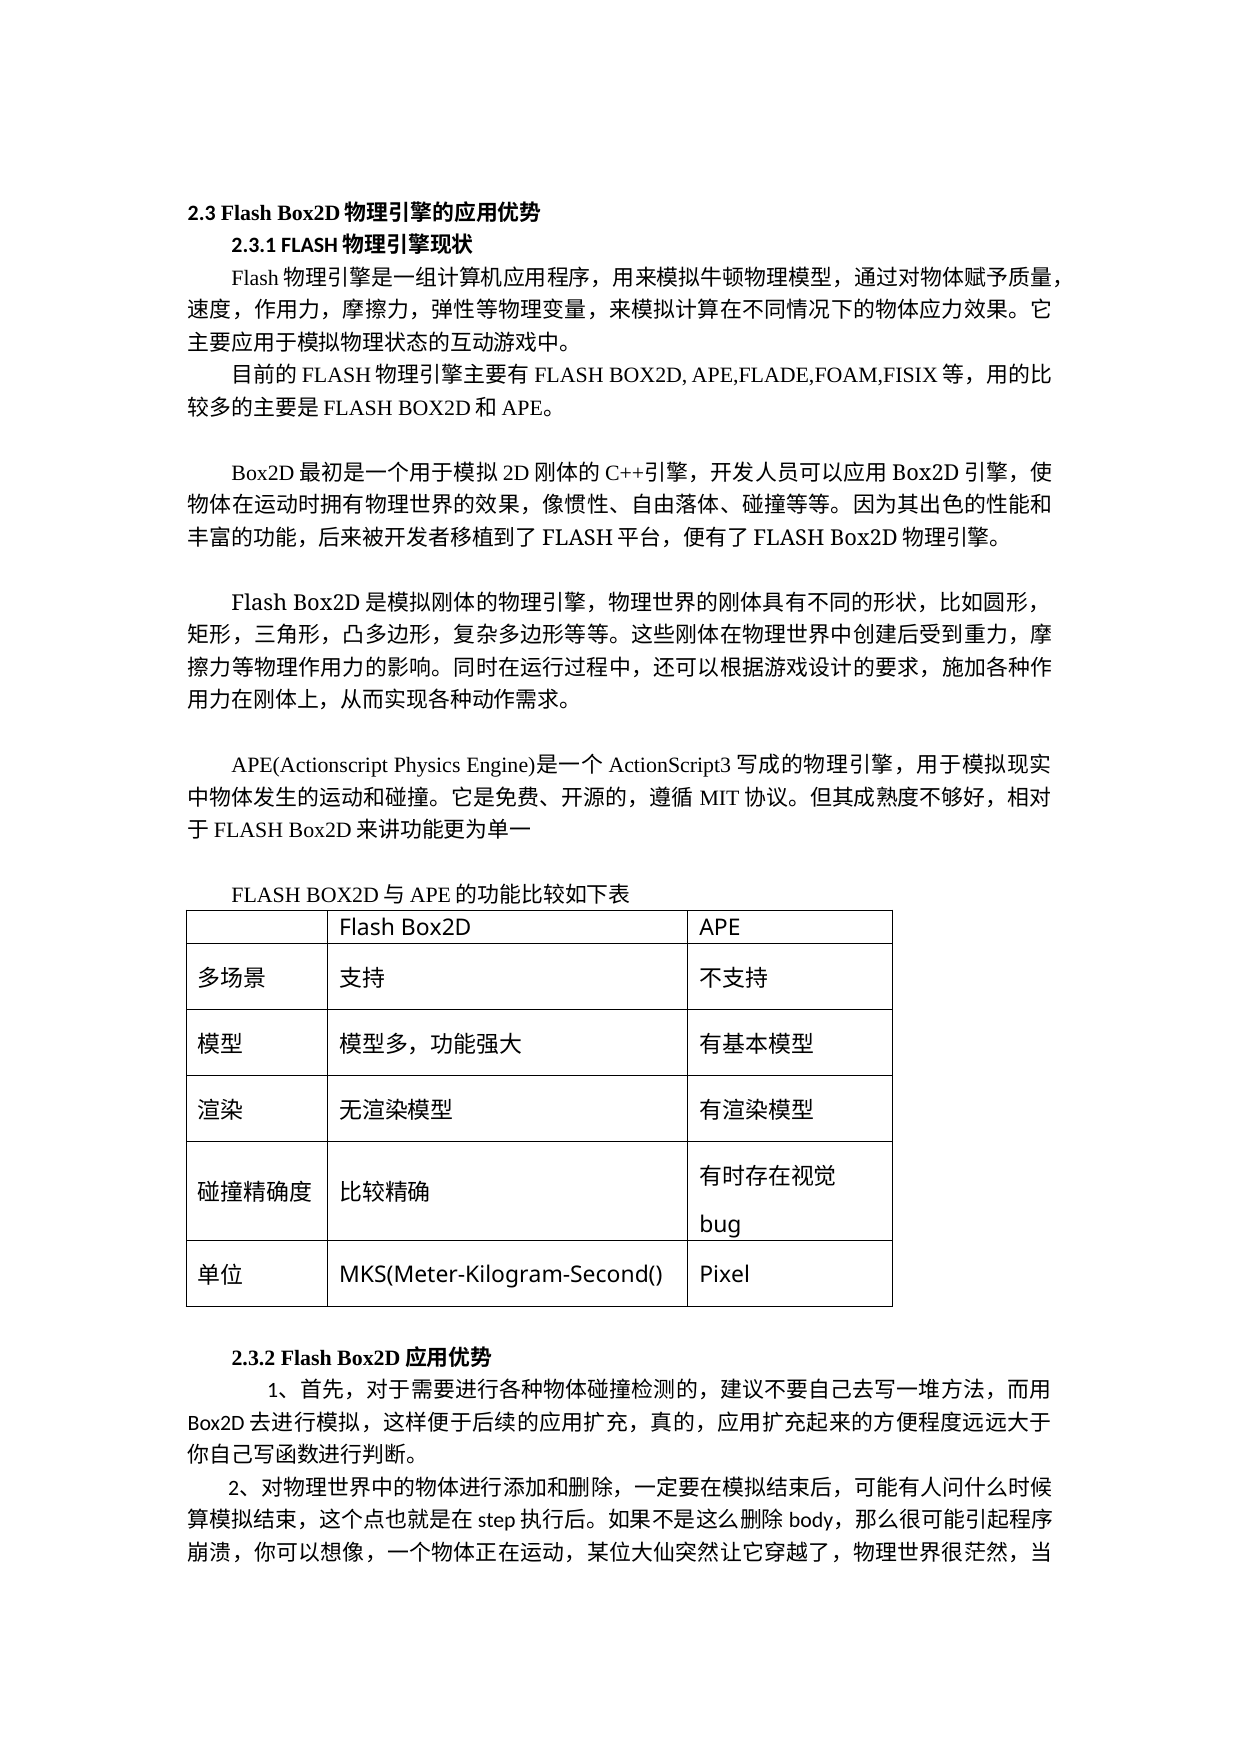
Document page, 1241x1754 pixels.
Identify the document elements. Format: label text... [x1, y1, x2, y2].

table_cell 碰撞精确度 [187, 1142, 327, 1240]
table_cell 渲染 [187, 1076, 327, 1141]
text APE(Actionscript Physics Engine)是一个ActionScript3写成的物理引擎，用于模拟现实中物体发生的运动和碰撞。它是免费、开源的，遵循MIT协议。但其成熟度不够好，相对于FLASH Box2D来讲功能更为单一 [187, 747, 1053, 844]
text 2.3.1 FLASH物理引擎现状 [187, 227, 1053, 259]
table_cell 单位 [187, 1241, 327, 1306]
table_header [187, 911, 327, 943]
table_cell 无渲染模型 [328, 1076, 687, 1141]
text Box2D最初是一个用于模拟2D刚体的C++引擎，开发人员可以应用Box2D引擎，使物体在运动时拥有物理世界的效果，像惯性、自由落体、碰撞等等。因为其出色的性能和丰富的功能，后来被开发者移植到了FLASH平台，便有了FLASH Box2D物理引擎。 [187, 454, 1053, 552]
text 目前的FLASH物理引擎主要有FLASH BOX2D, APE,FLADE,FOAM,FISIX等，用的比较多的主要是FLASH BOX2D和APE。 [187, 357, 1053, 422]
table_cell 有基本模型 [688, 1010, 892, 1075]
table_cell 支持 [328, 944, 687, 1009]
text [187, 1372, 1053, 1567]
table_header APE [688, 911, 892, 943]
text Flash Box2D是模拟刚体的物理引擎，物理世界的刚体具有不同的形状，比如圆形，矩形，三角形，凸多边形，复杂多边形等等。这些刚体在物理世界中创建后受到重力，摩擦力等物理作用力的影响。同时在运行过程中，还可以根据游戏设计的要求，施加各种作用力在刚体上，从而实现各种动作需求。 [187, 584, 1053, 714]
text 2.3.2 Flash Box2D应用优势 [187, 1339, 1053, 1372]
table_cell 有渲染模型 [688, 1076, 892, 1141]
table_cell Pixel [688, 1241, 892, 1306]
table_cell MKS(Meter-Kilogram-Second() [328, 1241, 687, 1306]
table_cell 不支持 [688, 944, 892, 1009]
table_cell 多场景 [187, 944, 327, 1009]
table_cell 比较精确 [328, 1142, 687, 1240]
table_cell 模型多，功能强大 [328, 1010, 687, 1075]
text 2.3 Flash Box2D物理引擎的应用优势 [187, 194, 1053, 227]
text FLASH BOX2D与APE的功能比较如下表 [187, 877, 1053, 909]
table_header Flash Box2D [328, 911, 687, 943]
table_cell 有时存在视觉bug [688, 1142, 892, 1240]
text Flash物理引擎是一组计算机应用程序，用来模拟牛顿物理模型，通过对物体赋予质量，速度，作用力，摩擦力，弹性等物理变量，来模拟计算在不同情况下的物体应力效果。它主要应用于模拟物理状态的互动游戏中。 [187, 259, 1053, 357]
table_cell 模型 [187, 1010, 327, 1075]
